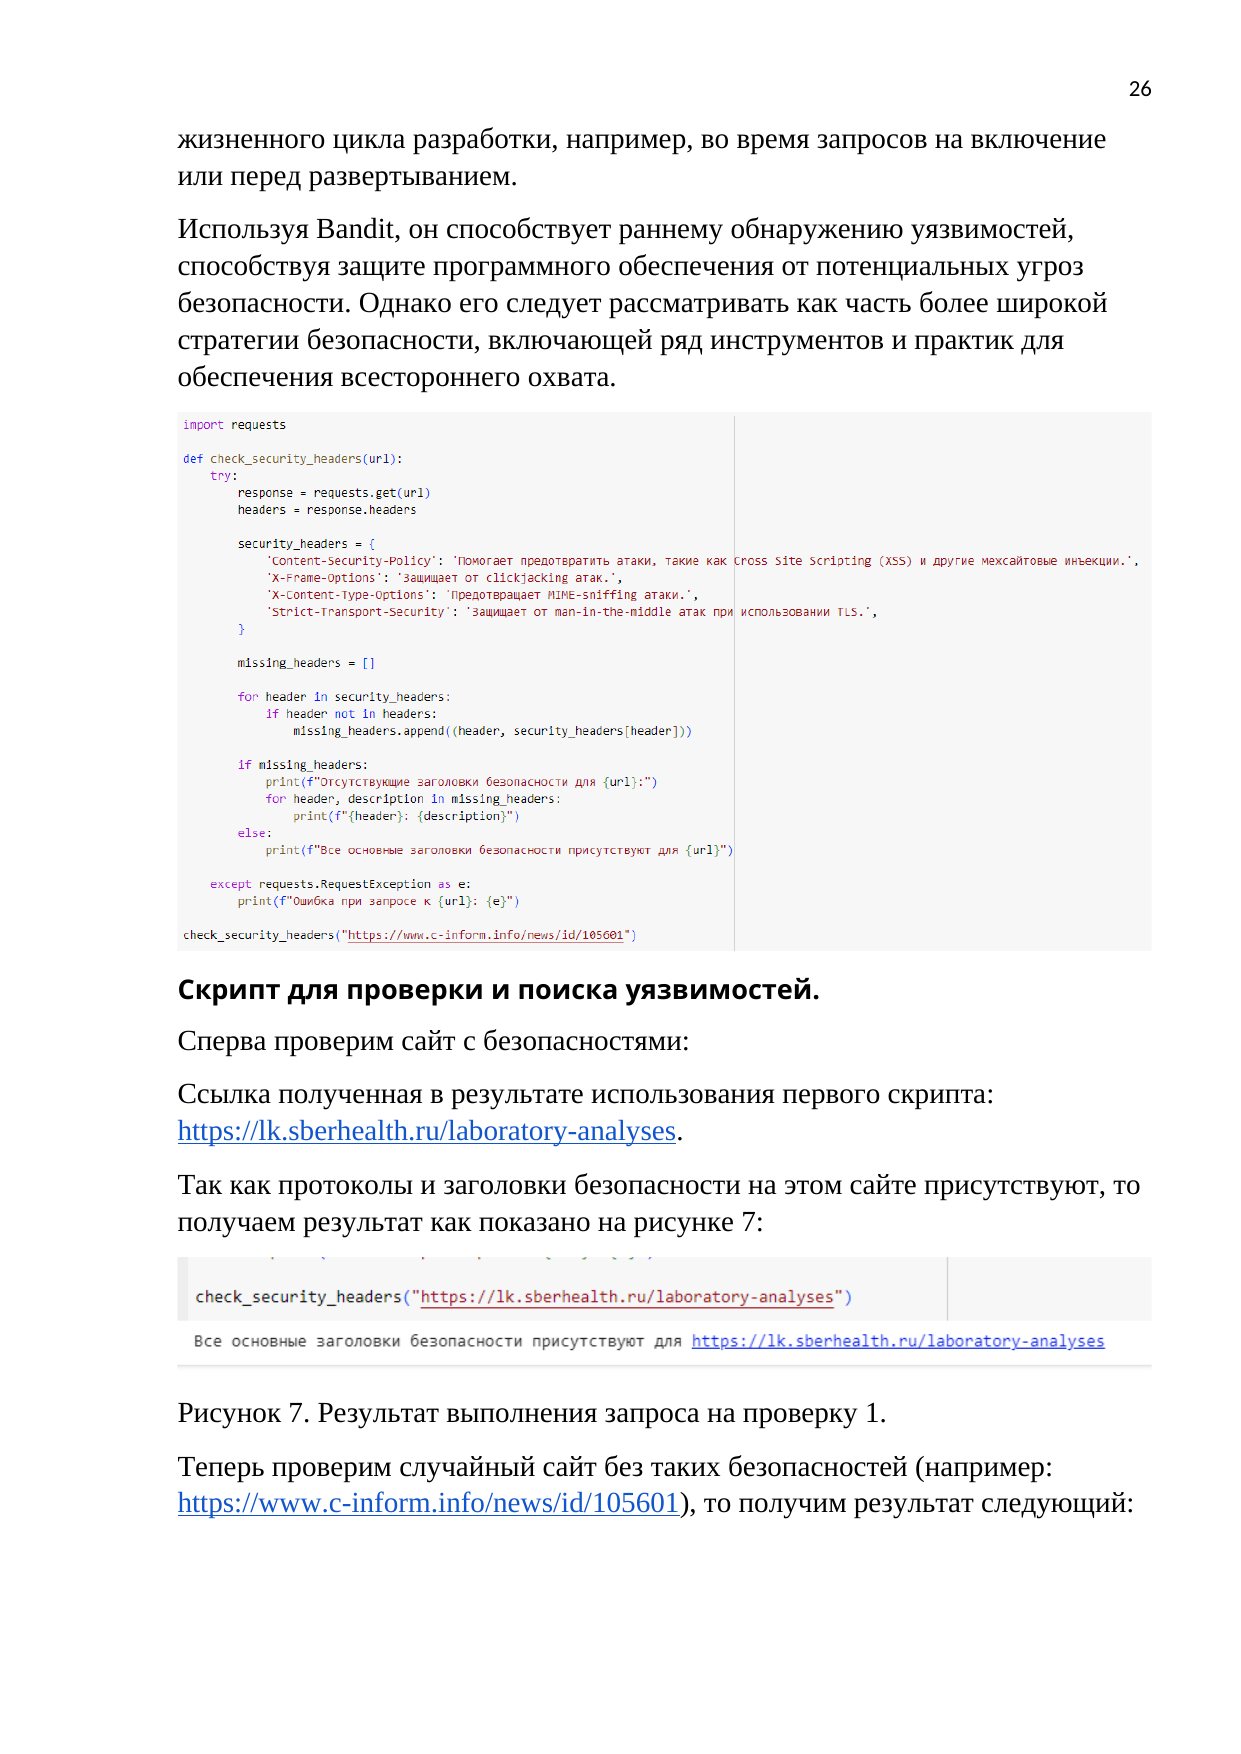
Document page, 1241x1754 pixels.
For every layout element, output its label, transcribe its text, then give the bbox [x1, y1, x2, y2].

picture [177, 1257, 1152, 1376]
picture [177, 412, 1152, 951]
text Так как протоколы и заголовки безопасности на этом сайте присутствуют, то получаем результат как показано на рисунке 7: [177, 1167, 1152, 1237]
text Ссылка полученная в результате использования первого скрипта: https://lk.sberhealth.ru/laboratory-analyses. [177, 1077, 1152, 1147]
subtitle Скрипт для проверки и поиска уязвимостей. [177, 970, 1152, 1007]
text Теперь проверим случайный сайт без таких безопасностей (например: https://www.c-inform.info/news/id/105601), то получим результат следующий: [177, 1449, 1152, 1519]
text Сперва проверим сайт с безопасностями: [177, 1023, 1152, 1057]
text Используя Bandit, он способствует раннему обнаружению уязвимостей, способствуя защите программного обеспечения от потенциальных угроз безопасности. Однако его следует рассматривать как часть более широкой стратегии безопасности, включающей ряд инструментов и практик для обеспечения всестороннего охвата. [177, 211, 1152, 392]
text Рисунок 7. Результат выполнения запроса на проверку 1. [177, 1395, 1152, 1429]
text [177, 121, 1152, 191]
